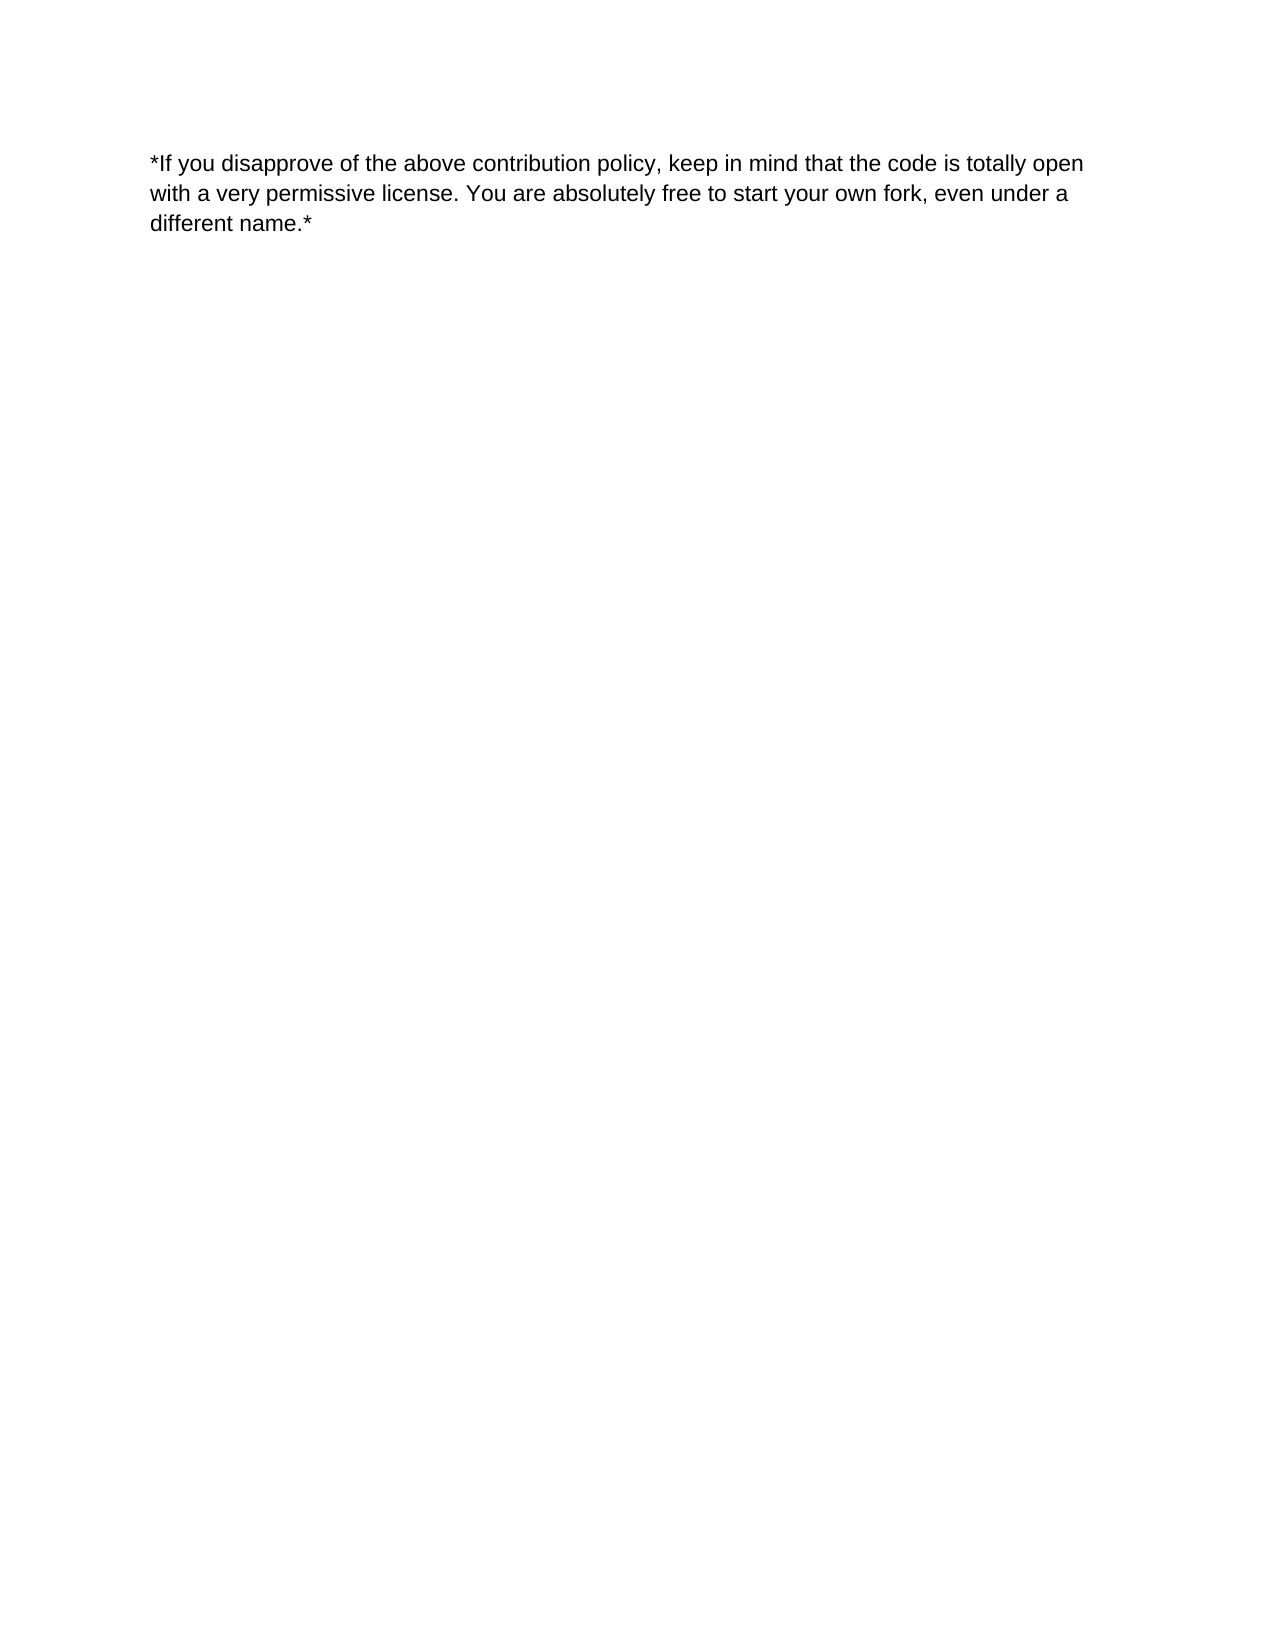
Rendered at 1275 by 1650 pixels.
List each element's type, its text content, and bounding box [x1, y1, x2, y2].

text *If you disapprove of the above contribution policy, keep in mind that the code is totally open with a very permissive license. You are absolutely free to start your own fork, even under a different name.* [150, 150, 1125, 237]
